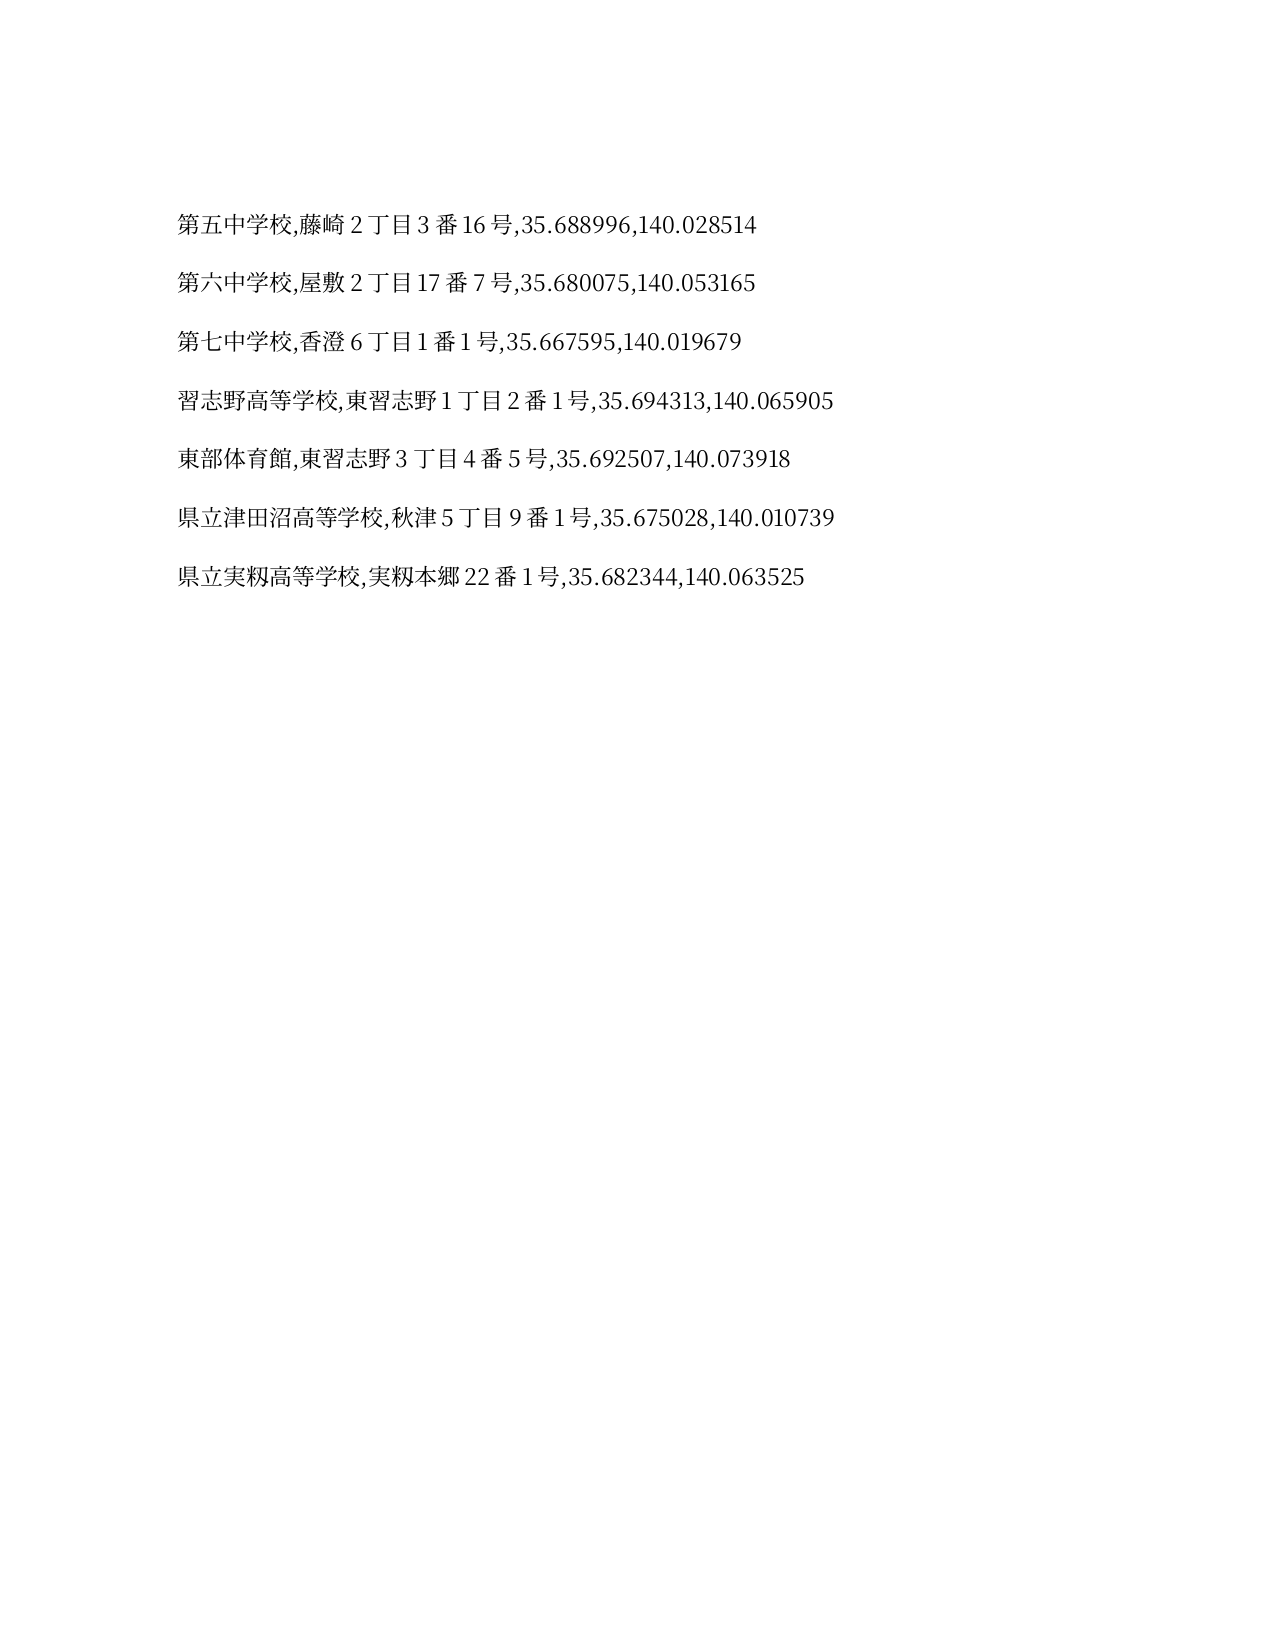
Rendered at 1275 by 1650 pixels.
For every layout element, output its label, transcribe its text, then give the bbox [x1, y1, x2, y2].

text 第六中学校,屋敷2丁目17番7号,35.680075,140.053165 [177, 265, 1098, 298]
text 県立津田沼高等学校,秋津5丁目9番1号,35.675028,140.010739 [177, 500, 1098, 533]
text 東部体育館,東習志野3丁目4番5号,35.692507,140.073918 [177, 441, 1098, 474]
text 習志野高等学校,東習志野1丁目2番1号,35.694313,140.065905 [177, 383, 1098, 416]
text 第五中学校,藤崎2丁目3番16号,35.688996,140.028514 [177, 207, 1098, 240]
text 第七中学校,香澄6丁目1番1号,35.667595,140.019679 [177, 324, 1098, 357]
text 県立実籾高等学校,実籾本郷22番1号,35.682344,140.063525 [177, 559, 1098, 592]
